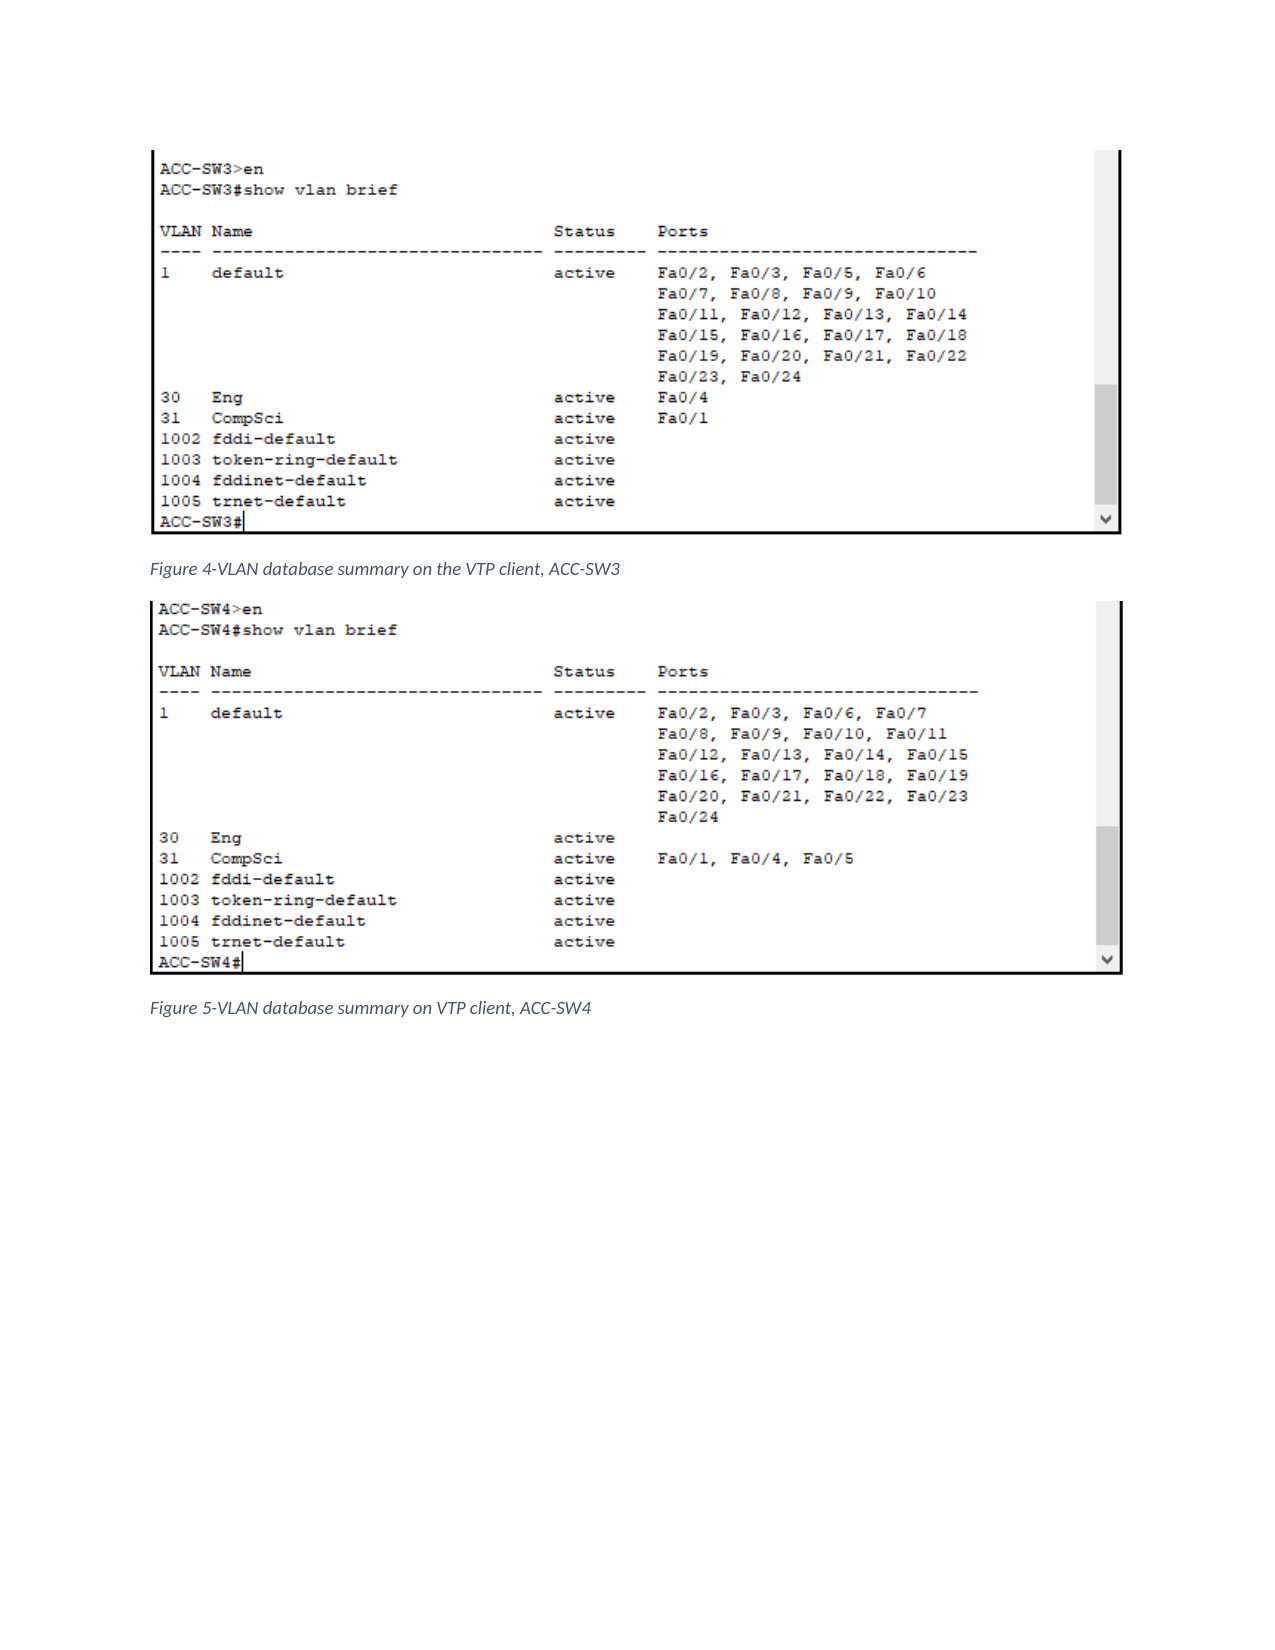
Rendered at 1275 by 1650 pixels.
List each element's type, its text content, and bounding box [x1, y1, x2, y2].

picture [150, 150, 1125, 539]
picture [150, 601, 1125, 978]
